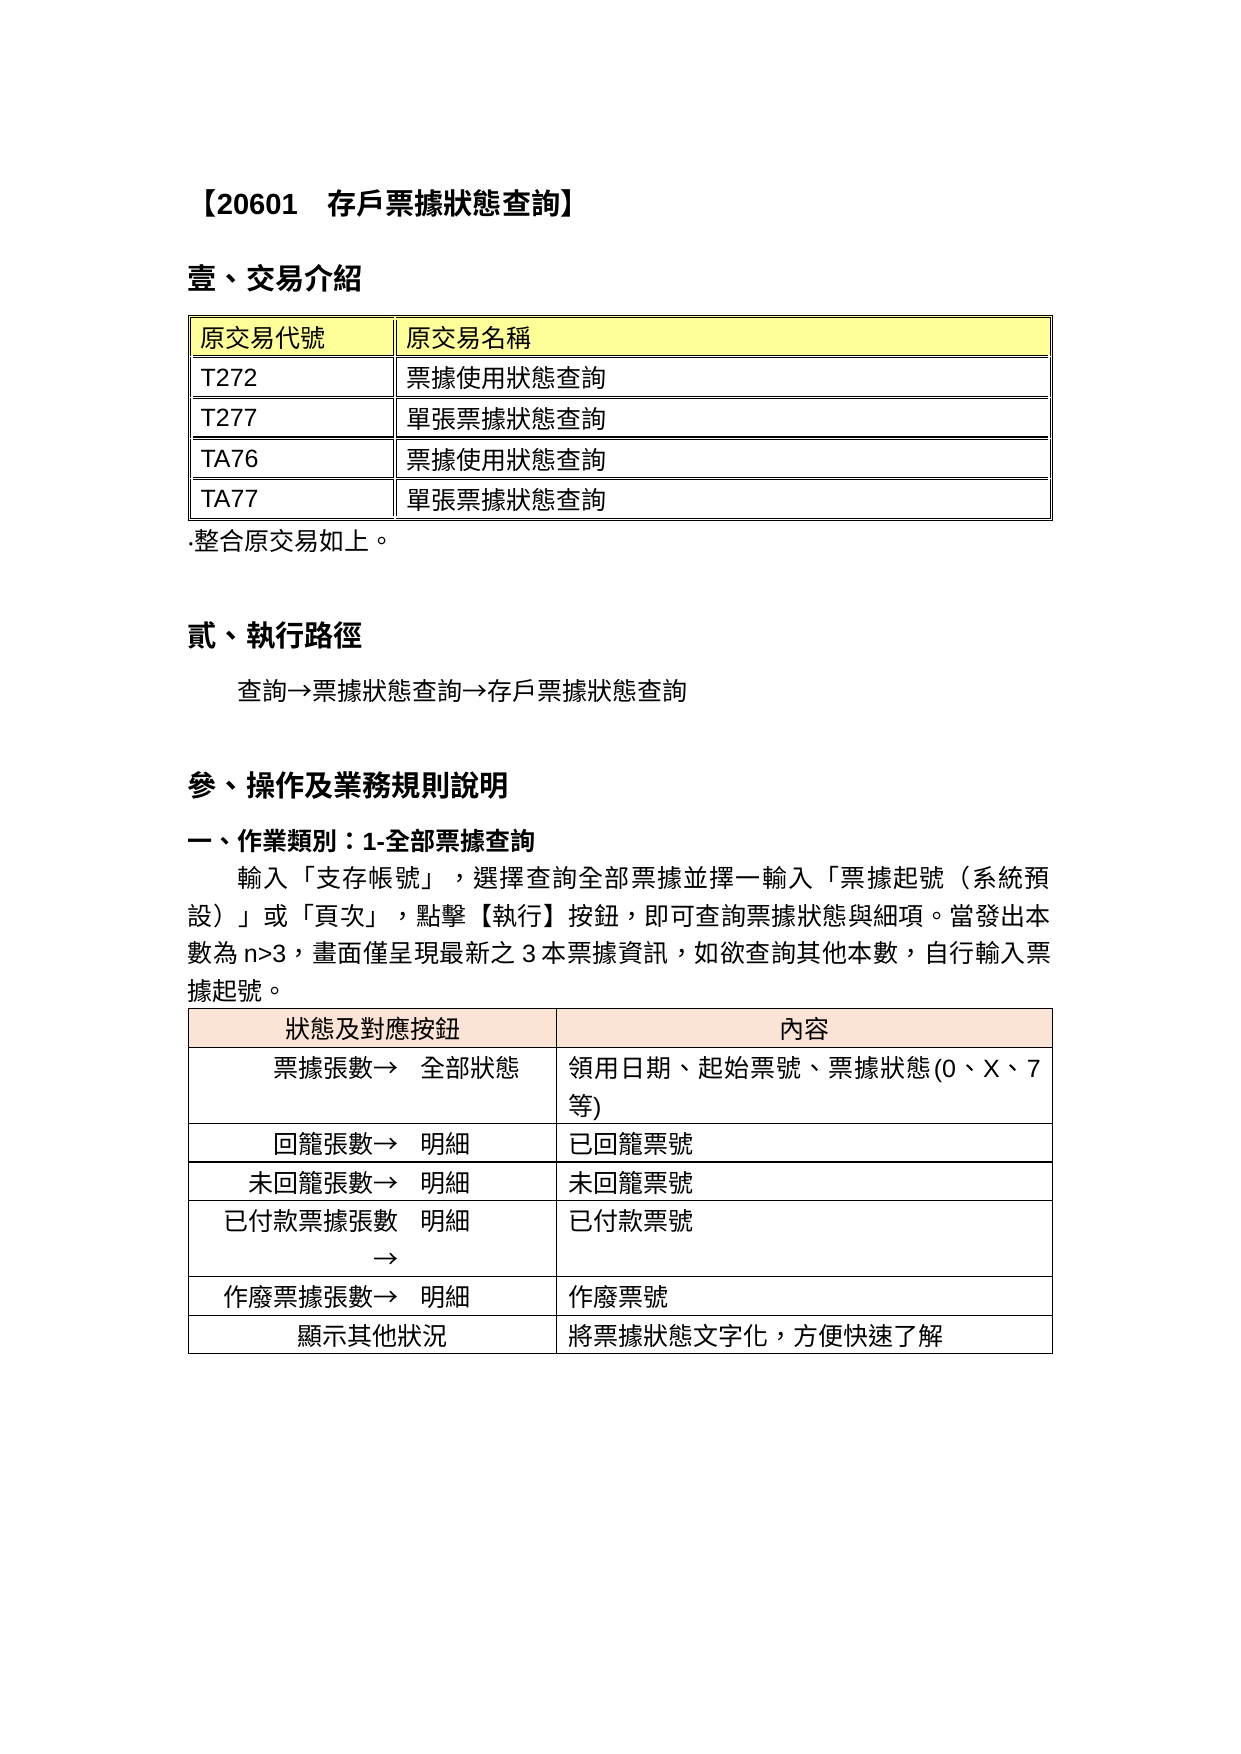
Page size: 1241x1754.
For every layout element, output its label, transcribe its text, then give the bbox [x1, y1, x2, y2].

table_cell 票據張數 [189, 1048, 409, 1123]
table_cell 未回籠票號 [557, 1163, 1052, 1200]
table_cell 作廢票據張數 [189, 1277, 409, 1314]
table_cell 票據使用狀態查詢 [397, 436, 1050, 477]
table_cell 未回籠張數 [189, 1163, 409, 1200]
table_cell 已付款票據張數 [189, 1201, 409, 1276]
table_cell 全部狀態 [409, 1048, 556, 1123]
table_cell 票據使用狀態查詢 [395, 355, 1051, 396]
table_header 內容 [557, 1009, 1052, 1047]
table_cell 已付款票號 [557, 1201, 1052, 1276]
table_cell 作廢票號 [557, 1277, 1052, 1314]
text 貳、執行路徑 [187, 596, 1053, 671]
table_cell TA76 [191, 436, 393, 477]
table_cell 單張票據狀態查詢 [395, 477, 1051, 518]
text 參、操作及業務規則說明 [187, 746, 1053, 821]
text 一、作業類別：1-全部票據查詢 [187, 821, 1053, 858]
table_cell 明細 [409, 1201, 556, 1276]
text ‧整合原交易如上。 [187, 521, 1053, 558]
table_cell T272 [189, 355, 395, 396]
table_header 原交易名稱 [395, 318, 1050, 355]
table_cell T277 [191, 396, 393, 436]
table_cell 單張票據狀態查詢 [397, 396, 1050, 436]
table_cell 回籠張數 [189, 1124, 409, 1161]
text 輸入「支存帳號」，選擇查詢全部票據並擇一輸入「票據起號（系統預設）」或「頁次」，點擊【執行】按鈕，即可查詢票據狀態與細項。當發出本數為n>3，畫面僅呈現最新之3本票據資訊，如欲查詢其他本數，自行輸入票據起號。 [187, 858, 1053, 1008]
table_cell 顯示其他狀況 [189, 1316, 556, 1353]
text 【20601 存戶票據狀態查詢】 [187, 164, 1053, 239]
text 壹、交易介紹 [187, 239, 1053, 314]
list 查詢→票據狀態查詢→存戶票據狀態查詢 [237, 671, 1053, 708]
table_cell 已回籠票號 [557, 1124, 1052, 1161]
table_cell 明細 [409, 1277, 556, 1314]
table_cell 明細 [409, 1163, 556, 1200]
table_cell 明細 [409, 1124, 556, 1161]
table_cell 領用日期、起始票號、票據狀態(0、X、7等) [557, 1048, 1052, 1123]
table_header 狀態及對應按鈕 [189, 1009, 556, 1047]
table_cell 將票據狀態文字化，方便快速了解 [557, 1316, 1052, 1353]
table_cell TA77 [189, 477, 395, 518]
table_header 原交易代號 [191, 316, 395, 355]
